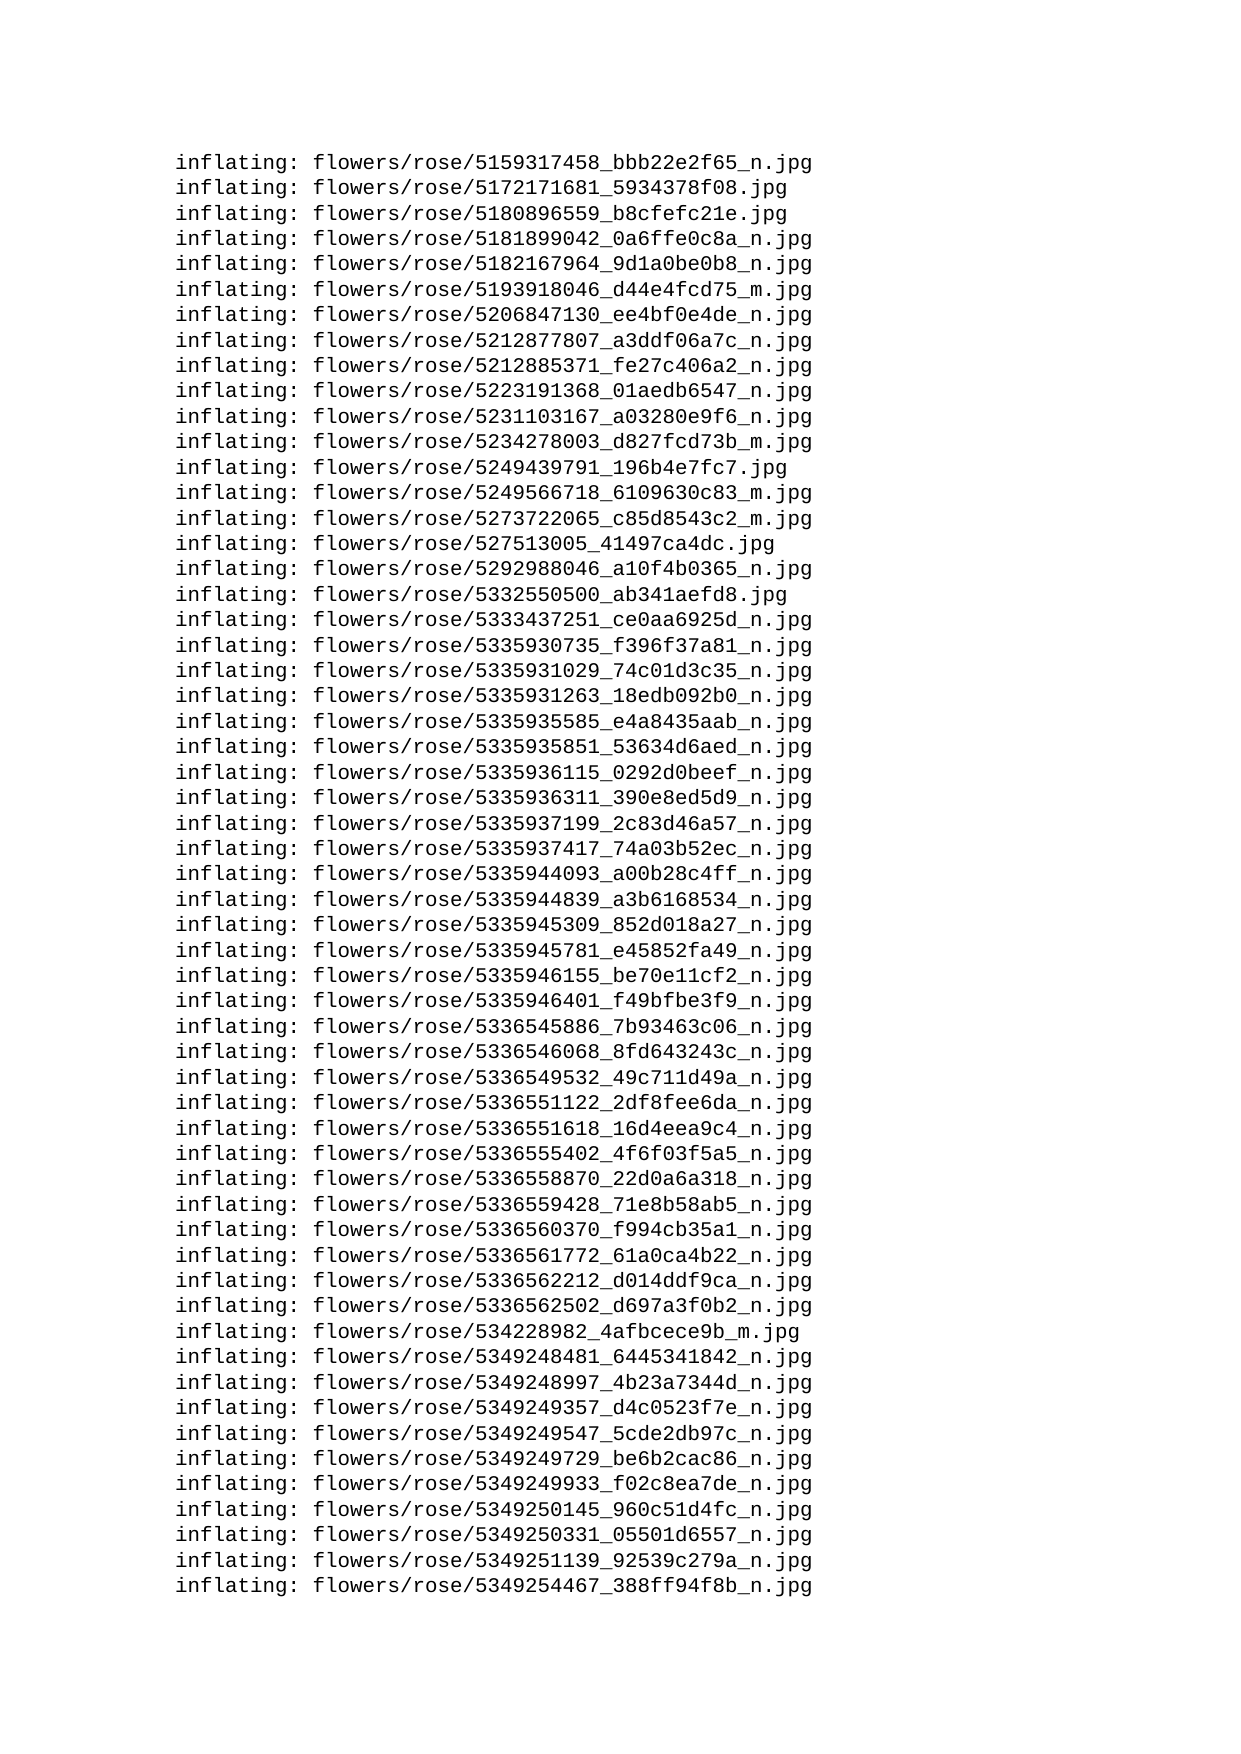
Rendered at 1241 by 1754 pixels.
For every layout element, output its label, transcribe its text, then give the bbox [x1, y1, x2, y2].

text inflating: flowers/rose/5333437251_ce0aa6925d_n.jpg [150, 607, 1090, 633]
text inflating: flowers/rose/5206847130_ee4bf0e4de_n.jpg [150, 302, 1090, 328]
text inflating: flowers/rose/5335935585_e4a8435aab_n.jpg [150, 709, 1090, 734]
text inflating: flowers/rose/5234278003_d827fcd73b_m.jpg [150, 429, 1090, 455]
text inflating: flowers/rose/5231103167_a03280e9f6_n.jpg [150, 404, 1090, 429]
text inflating: flowers/rose/5335936311_390e8ed5d9_n.jpg [150, 785, 1090, 811]
text inflating: flowers/rose/5335930735_f396f37a81_n.jpg [150, 633, 1090, 658]
text inflating: flowers/rose/5335937417_74a03b52ec_n.jpg [150, 836, 1090, 862]
text inflating: flowers/rose/5212877807_a3ddf06a7c_n.jpg [150, 328, 1090, 353]
text inflating: flowers/rose/5159317458_bbb22e2f65_n.jpg [150, 150, 1090, 175]
text inflating: flowers/rose/5182167964_9d1a0be0b8_n.jpg [150, 252, 1090, 277]
text inflating: flowers/rose/5180896559_b8cfefc21e.jpg [150, 201, 1090, 226]
text inflating: flowers/rose/5212885371_fe27c406a2_n.jpg [150, 353, 1090, 379]
text inflating: flowers/rose/5332550500_ab341aefd8.jpg [150, 582, 1090, 607]
text inflating: flowers/rose/5273722065_c85d8543c2_m.jpg [150, 506, 1090, 531]
text inflating: flowers/rose/5172171681_5934378f08.jpg [150, 175, 1090, 201]
text inflating: flowers/rose/5335935851_53634d6aed_n.jpg [150, 734, 1090, 760]
text inflating: flowers/rose/5335931029_74c01d3c35_n.jpg [150, 658, 1090, 684]
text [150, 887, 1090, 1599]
text inflating: flowers/rose/5249439791_196b4e7fc7.jpg [150, 455, 1090, 480]
text inflating: flowers/rose/5335936115_0292d0beef_n.jpg [150, 760, 1090, 785]
text inflating: flowers/rose/5335944093_a00b28c4ff_n.jpg [150, 862, 1090, 887]
text inflating: flowers/rose/5335937199_2c83d46a57_n.jpg [150, 811, 1090, 836]
text inflating: flowers/rose/527513005_41497ca4dc.jpg [150, 531, 1090, 557]
text inflating: flowers/rose/5292988046_a10f4b0365_n.jpg [150, 557, 1090, 582]
text inflating: flowers/rose/5249566718_6109630c83_m.jpg [150, 480, 1090, 506]
text inflating: flowers/rose/5193918046_d44e4fcd75_m.jpg [150, 277, 1090, 302]
text inflating: flowers/rose/5335931263_18edb092b0_n.jpg [150, 684, 1090, 709]
text inflating: flowers/rose/5223191368_01aedb6547_n.jpg [150, 379, 1090, 404]
text inflating: flowers/rose/5181899042_0a6ffe0c8a_n.jpg [150, 226, 1090, 252]
